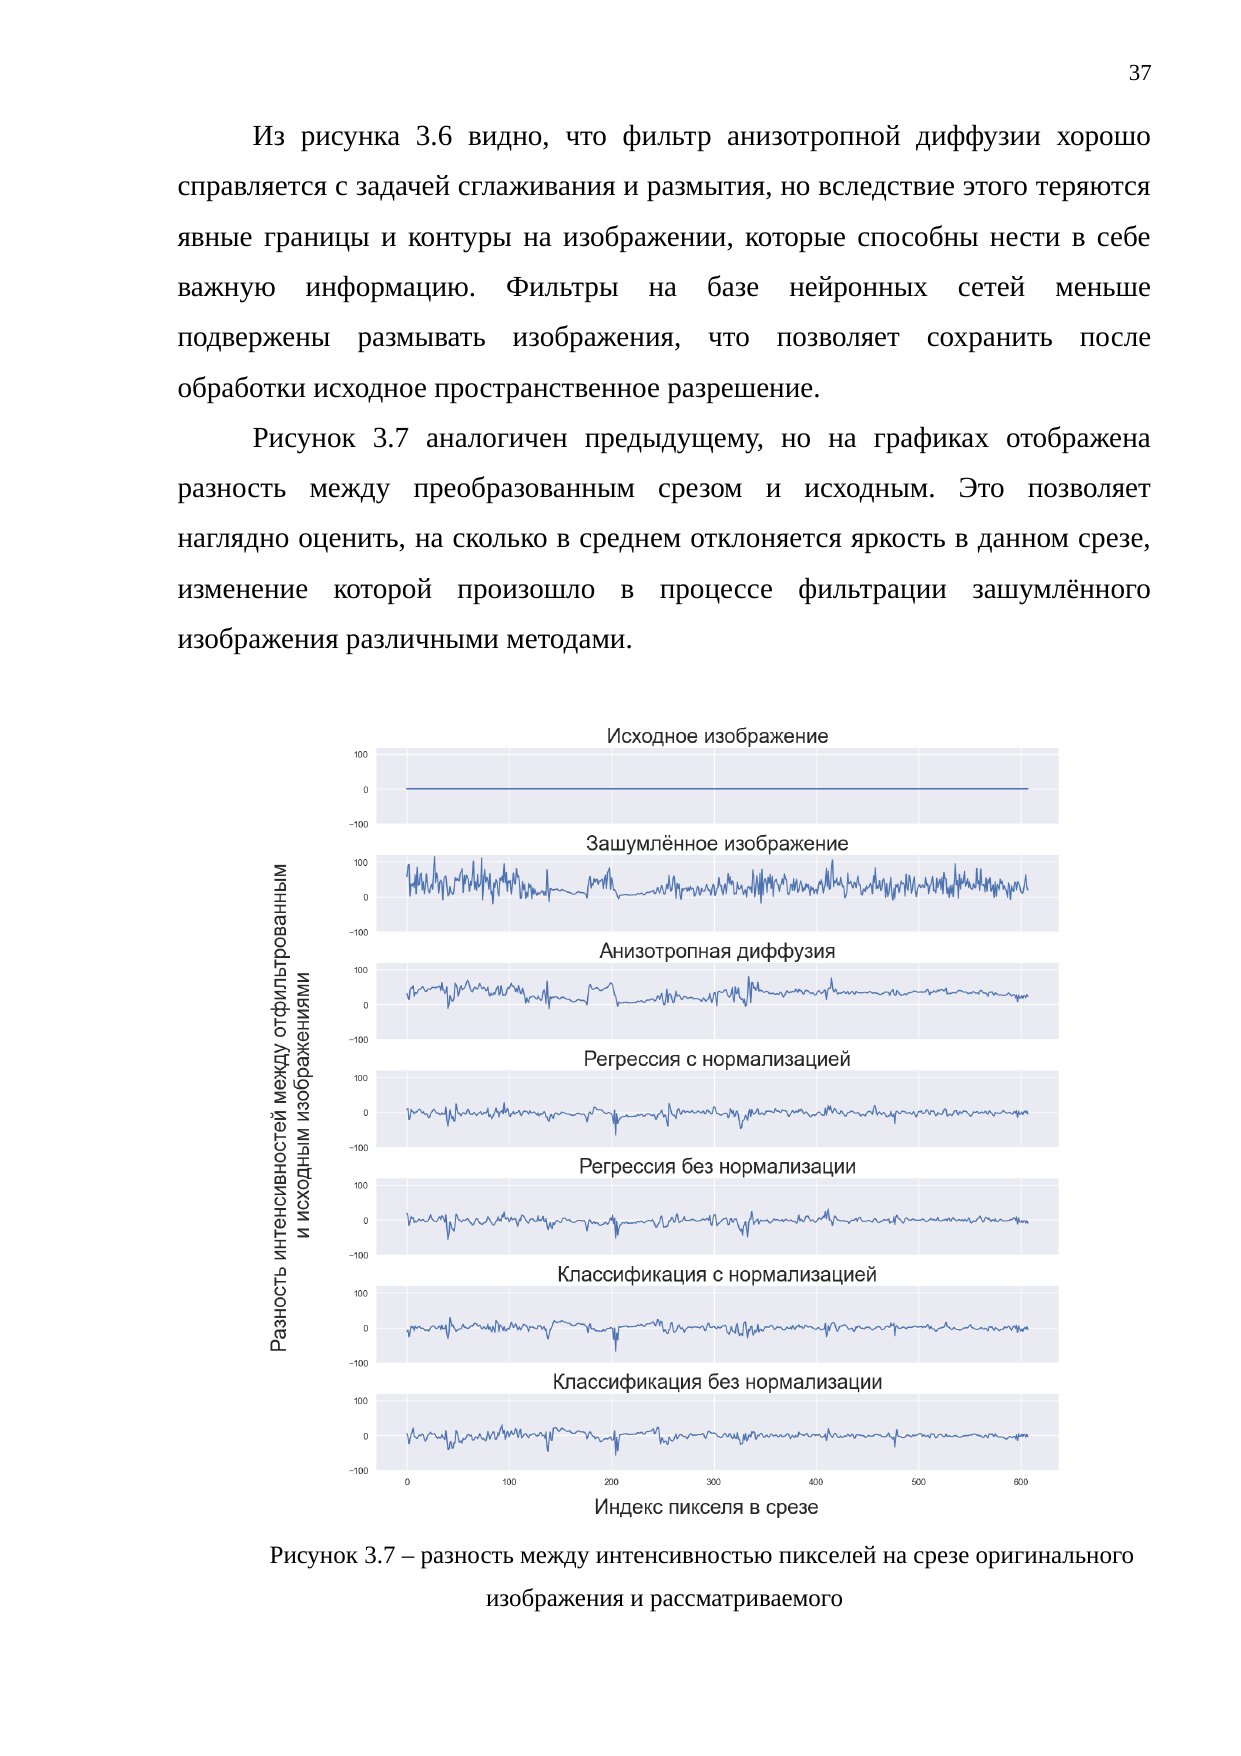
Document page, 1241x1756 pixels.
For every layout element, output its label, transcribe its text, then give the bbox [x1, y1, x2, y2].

text Рисунок 3.7 – разность между интенсивностью пикселей на срезе оригинального изображения и рассматриваемого [177, 1540, 1152, 1612]
text Из рисунка 3.6 видно, что фильтр анизотропной диффузии хорошо справляется с задачей сглаживания и размытия, но вследствие этого теряются явные границы и контуры на изображении, которые способны нести в себе важную информацию. Фильтры на базе нейронных сетей меньше подвержены размывать изображения, что позволяет сохранить после обработки исходное пространственное разрешение. [177, 118, 1152, 403]
text Рисунок 3.7 аналогичен предыдущему, но на графиках отображена разность между преобразованным срезом и исходным. Это позволяет наглядно оценить, на сколько в среднем отклоняется яркость в данном срезе, изменение которой произошло в процессе фильтрации зашумлённого изображения различными методами. [177, 420, 1152, 655]
picture [265, 721, 1064, 1523]
